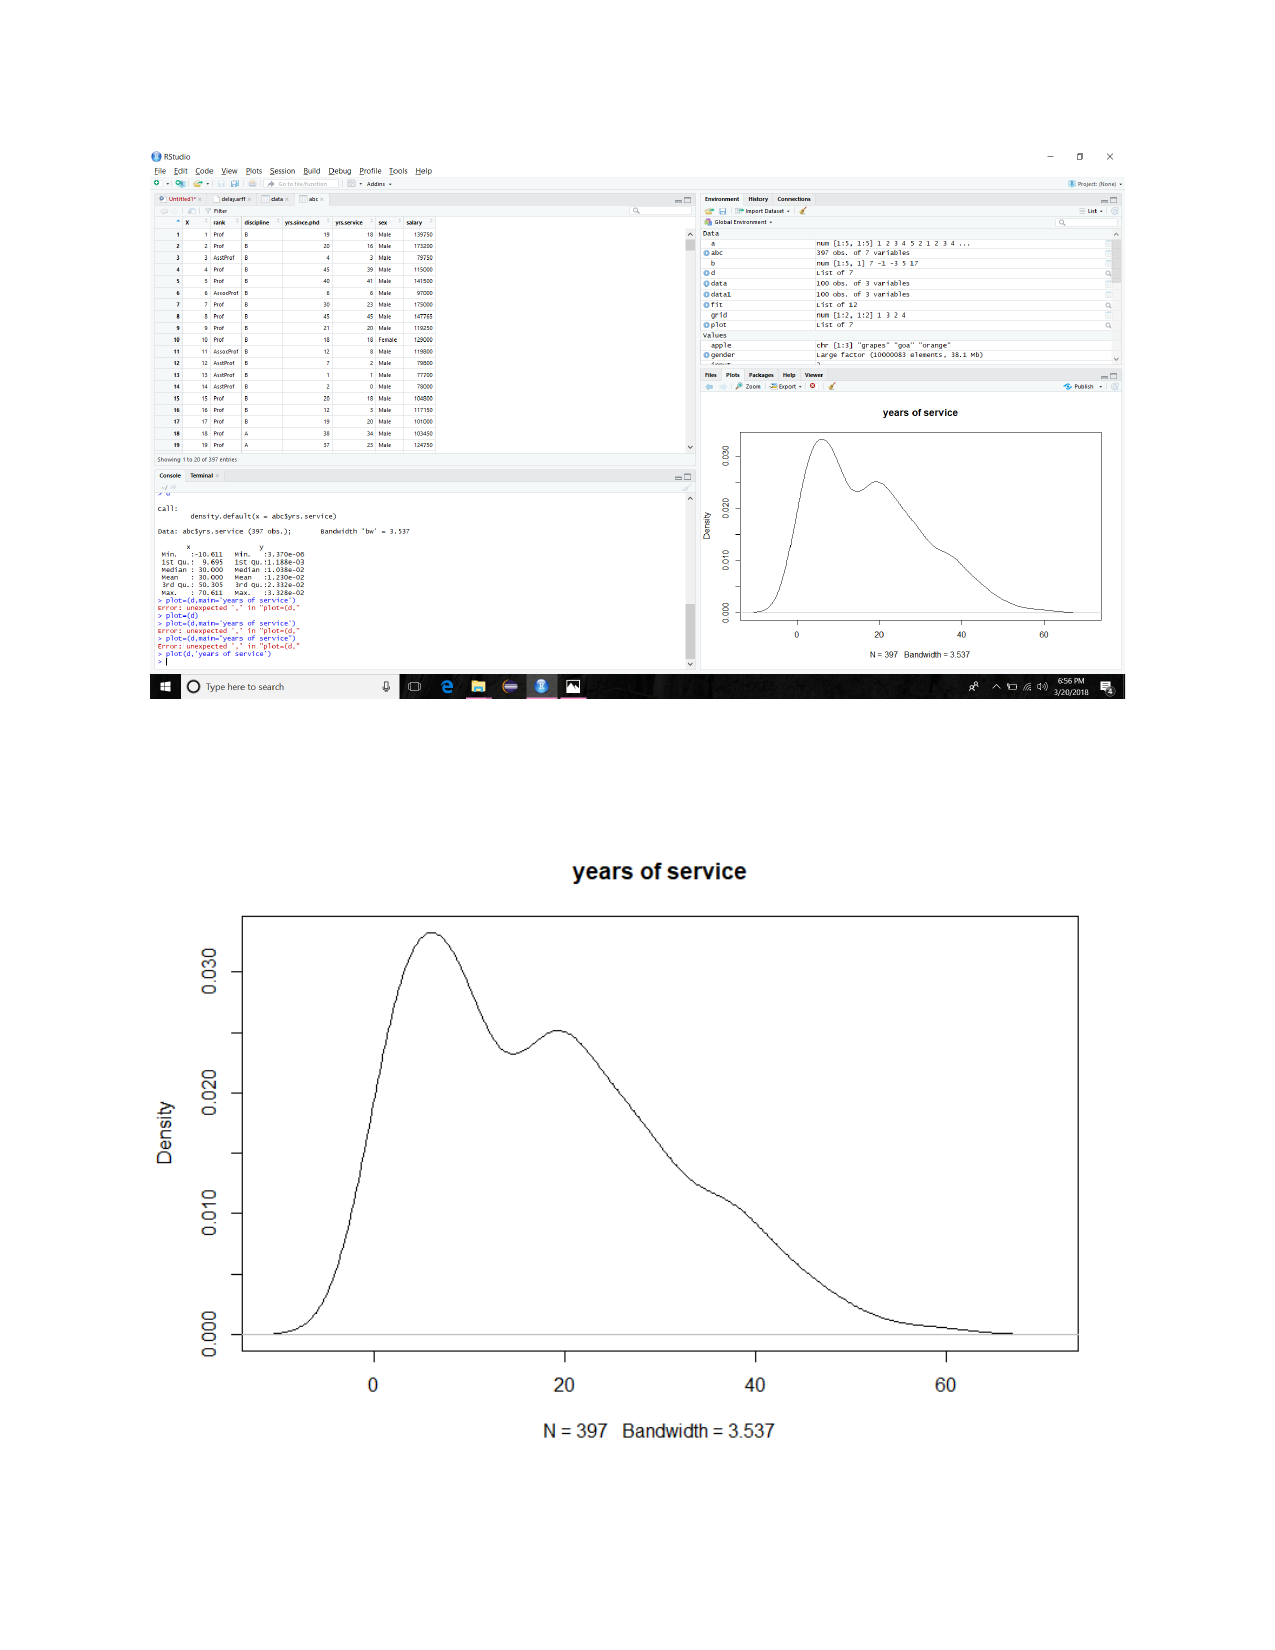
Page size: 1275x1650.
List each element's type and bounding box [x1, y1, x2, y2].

picture [150, 824, 1125, 1466]
picture [150, 150, 1125, 699]
